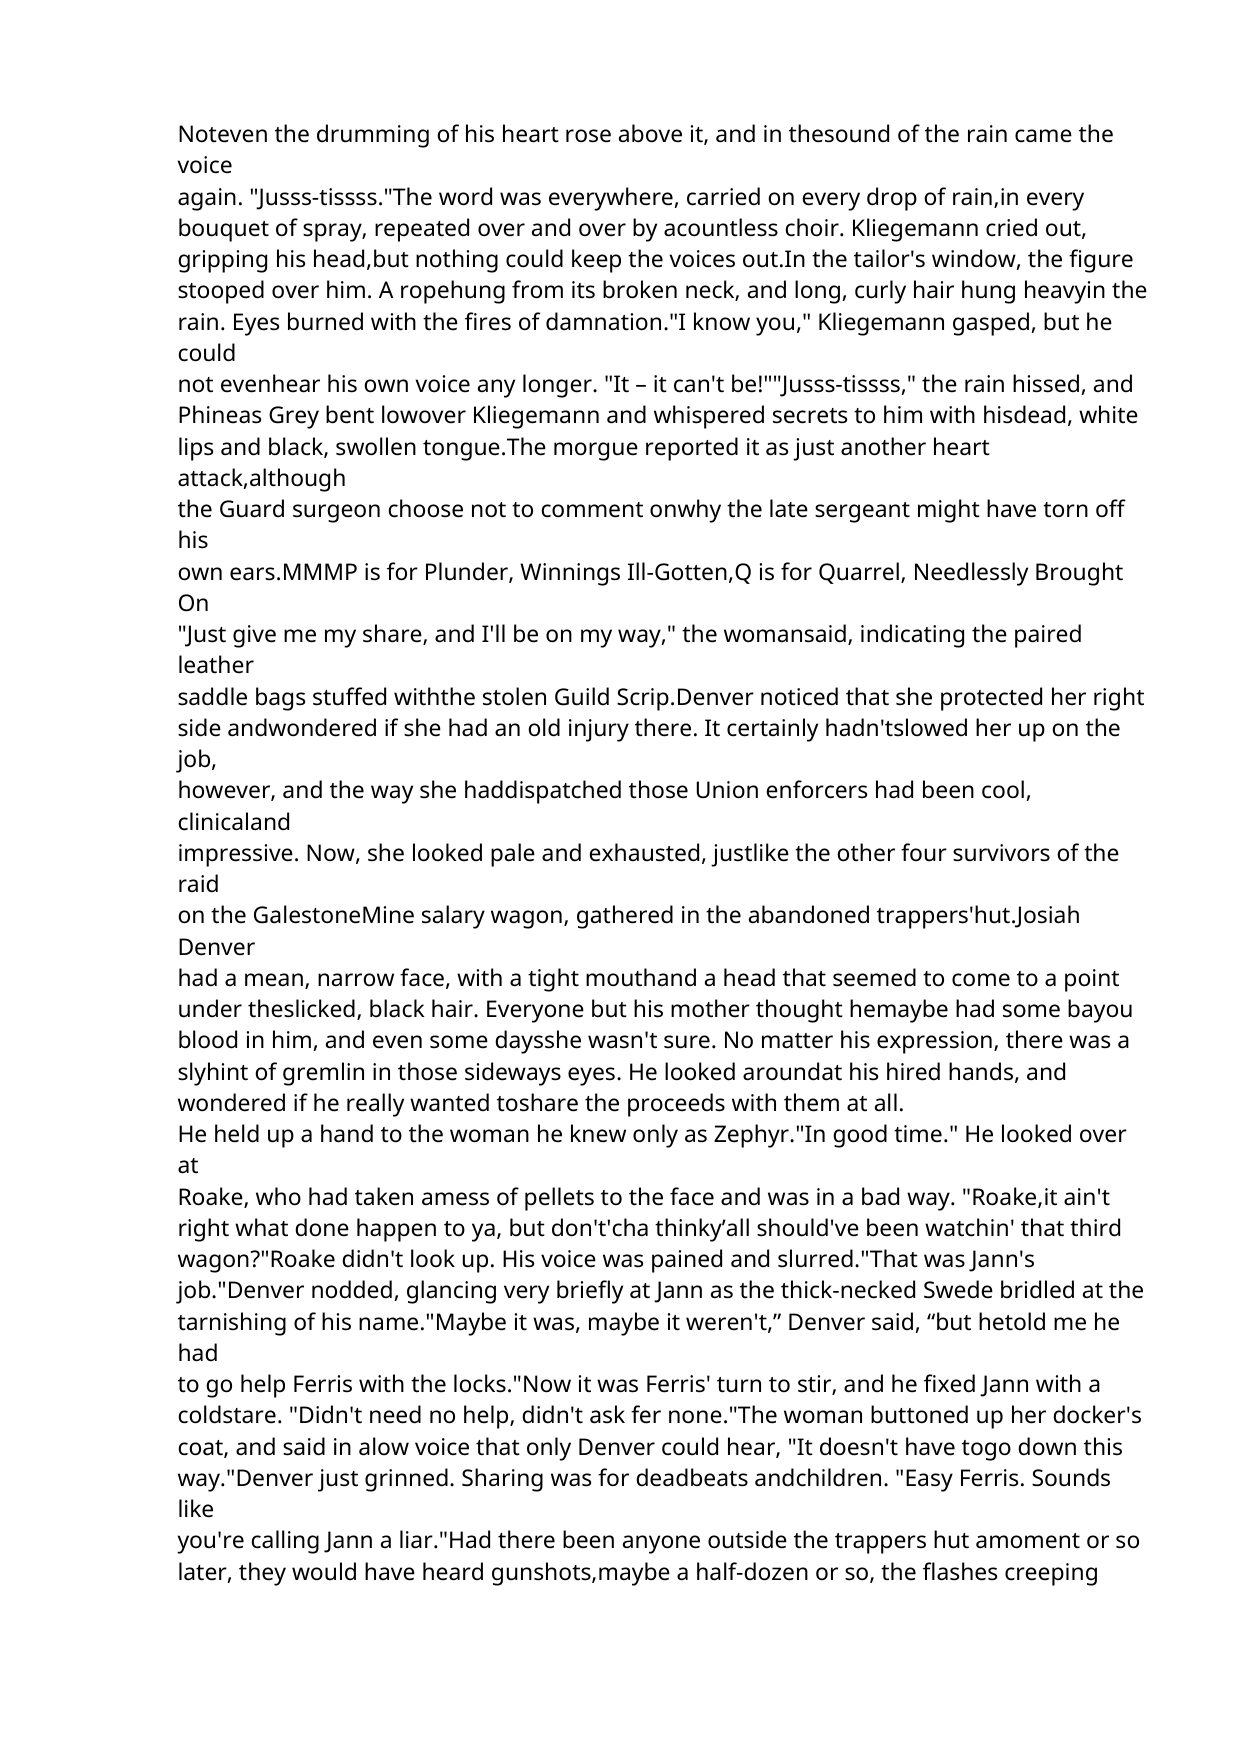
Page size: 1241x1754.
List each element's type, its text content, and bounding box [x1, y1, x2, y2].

text blood in him, and even some daysshe wasn't sure. No matter his expression, there was a [177, 1024, 1152, 1056]
text coat, and said in alow voice that only Denver could hear, "It doesn't have togo down this [177, 1431, 1152, 1462]
text wagon?"Roake didn't look up. His voice was pained and slurred."That was Jann's [177, 1243, 1152, 1274]
text coldstare. "Didn't need no help, didn't ask fer none."The woman buttoned up her docker's [177, 1399, 1152, 1431]
text you're calling Jann a liar."Had there been anyone outside the trappers hut amoment or so [177, 1524, 1152, 1556]
text tarnishing of his name."Maybe it was, maybe it weren't,” Denver said, “but hetold me he had [177, 1306, 1152, 1368]
text bouquet of spray, repeated over and over by acountless choir. Kliegemann cried out, [177, 212, 1152, 243]
text later, they would have heard gunshots,maybe a half-dozen or so, the flashes creeping [177, 1556, 1152, 1587]
text stooped over him. A ropehung from its broken neck, and long, curly hair hung heavyin the [177, 274, 1152, 306]
text job."Denver nodded, glancing very briefly at Jann as the thick-necked Swede bridled at the [177, 1274, 1152, 1306]
text again. "Jusss-tissss."The word was everywhere, carried on every drop of rain,in every [177, 181, 1152, 212]
text impressive. Now, she looked pale and exhausted, justlike the other four survivors of the raid [177, 837, 1152, 899]
text wondered if he really wanted toshare the proceeds with them at all. [177, 1087, 1152, 1118]
text saddle bags stuffed withthe stolen Guild Scrip.Denver noticed that she protected her right [177, 681, 1152, 712]
text Phineas Grey bent lowover Kliegemann and whispered secrets to him with hisdead, white [177, 399, 1152, 431]
text had a mean, narrow face, with a tight mouthand a head that seemed to come to a point [177, 962, 1152, 993]
text to go help Ferris with the locks."Now it was Ferris' turn to stir, and he fixed Jann with a [177, 1368, 1152, 1399]
text under theslicked, black hair. Everyone but his mother thought hemaybe had some bayou [177, 993, 1152, 1024]
text right what done happen to ya, but don't'cha thinky’all should've been watchin' that third [177, 1212, 1152, 1243]
text way."Denver just grinned. Sharing was for deadbeats andchildren. "Easy Ferris. Sounds like [177, 1462, 1152, 1524]
text Roake, who had taken amess of pellets to the face and was in a bad way. "Roake,it ain't [177, 1181, 1152, 1212]
text lips and black, swollen tongue.The morgue reported it as just another heart attack,although [177, 431, 1152, 493]
text rain. Eyes burned with the fires of damnation."I know you," Kliegemann gasped, but he could [177, 306, 1152, 368]
text the Guard surgeon choose not to comment onwhy the late sergeant might have torn off his [177, 493, 1152, 556]
text not evenhear his own voice any longer. "It – it can't be!""Jusss-tissss," the rain hissed, and [177, 368, 1152, 399]
text side andwondered if she had an old injury there. It certainly hadn'tslowed her up on the job, [177, 712, 1152, 774]
text "Just give me my share, and I'll be on my way," the womansaid, indicating the paired leather [177, 618, 1152, 681]
text own ears.MMMP is for Plunder, Winnings Ill-Gotten,Q is for Quarrel, Needlessly Brought On [177, 556, 1152, 618]
text slyhint of gremlin in those sideways eyes. He looked aroundat his hired hands, and [177, 1056, 1152, 1087]
text however, and the way she haddispatched those Union enforcers had been cool, clinicaland [177, 774, 1152, 837]
text on the GalestoneMine salary wagon, gathered in the abandoned trappers'hut.Josiah Denver [177, 899, 1152, 962]
text Noteven the drumming of his heart rose above it, and in thesound of the rain came the voice [177, 118, 1152, 181]
text gripping his head,but nothing could keep the voices out.In the tailor's window, the figure [177, 243, 1152, 274]
text He held up a hand to the woman he knew only as Zephyr."In good time." He looked over at [177, 1118, 1152, 1181]
